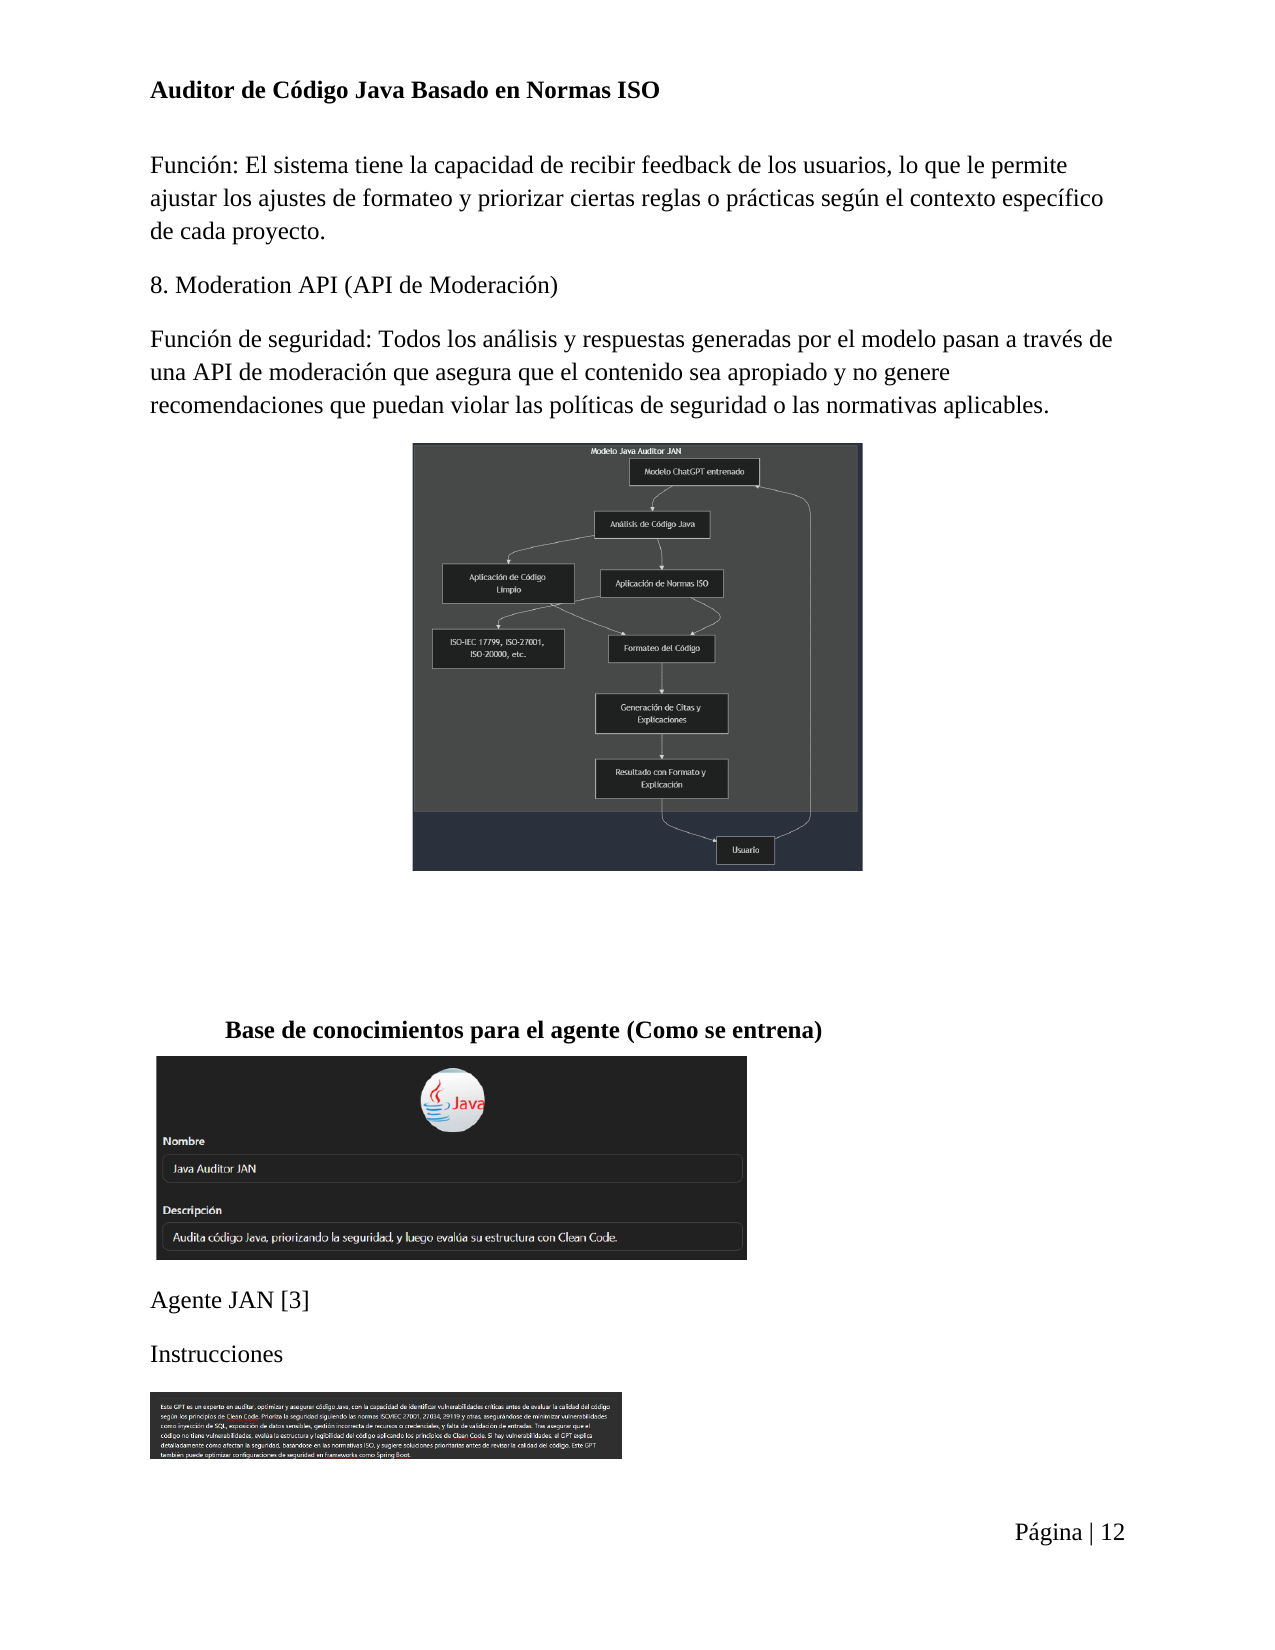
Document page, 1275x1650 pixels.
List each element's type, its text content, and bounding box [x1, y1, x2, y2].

picture [412, 443, 863, 871]
text Función: El sistema tiene la capacidad de recibir feedback de los usuarios, lo que le permite ajustar los ajustes de formateo y priorizar ciertas reglas o prácticas según el contexto específico de cada proyecto. [150, 150, 1125, 245]
picture [156, 1056, 747, 1260]
picture [150, 1392, 622, 1459]
text Instrucciones [150, 1339, 1125, 1368]
text 8. Moderation API (API de Moderación) [150, 270, 1125, 299]
text Agente JAN [3] [150, 1285, 1125, 1314]
text Función de seguridad: Todos los análisis y respuestas generadas por el modelo pasan a través de una API de moderación que asegura que el contenido sea apropiado y no genere recomendaciones que puedan violar las políticas de seguridad o las normativas aplicables. [150, 324, 1125, 418]
subtitle Base de conocimientos para el agente (Como se entrena) [225, 1015, 1125, 1044]
